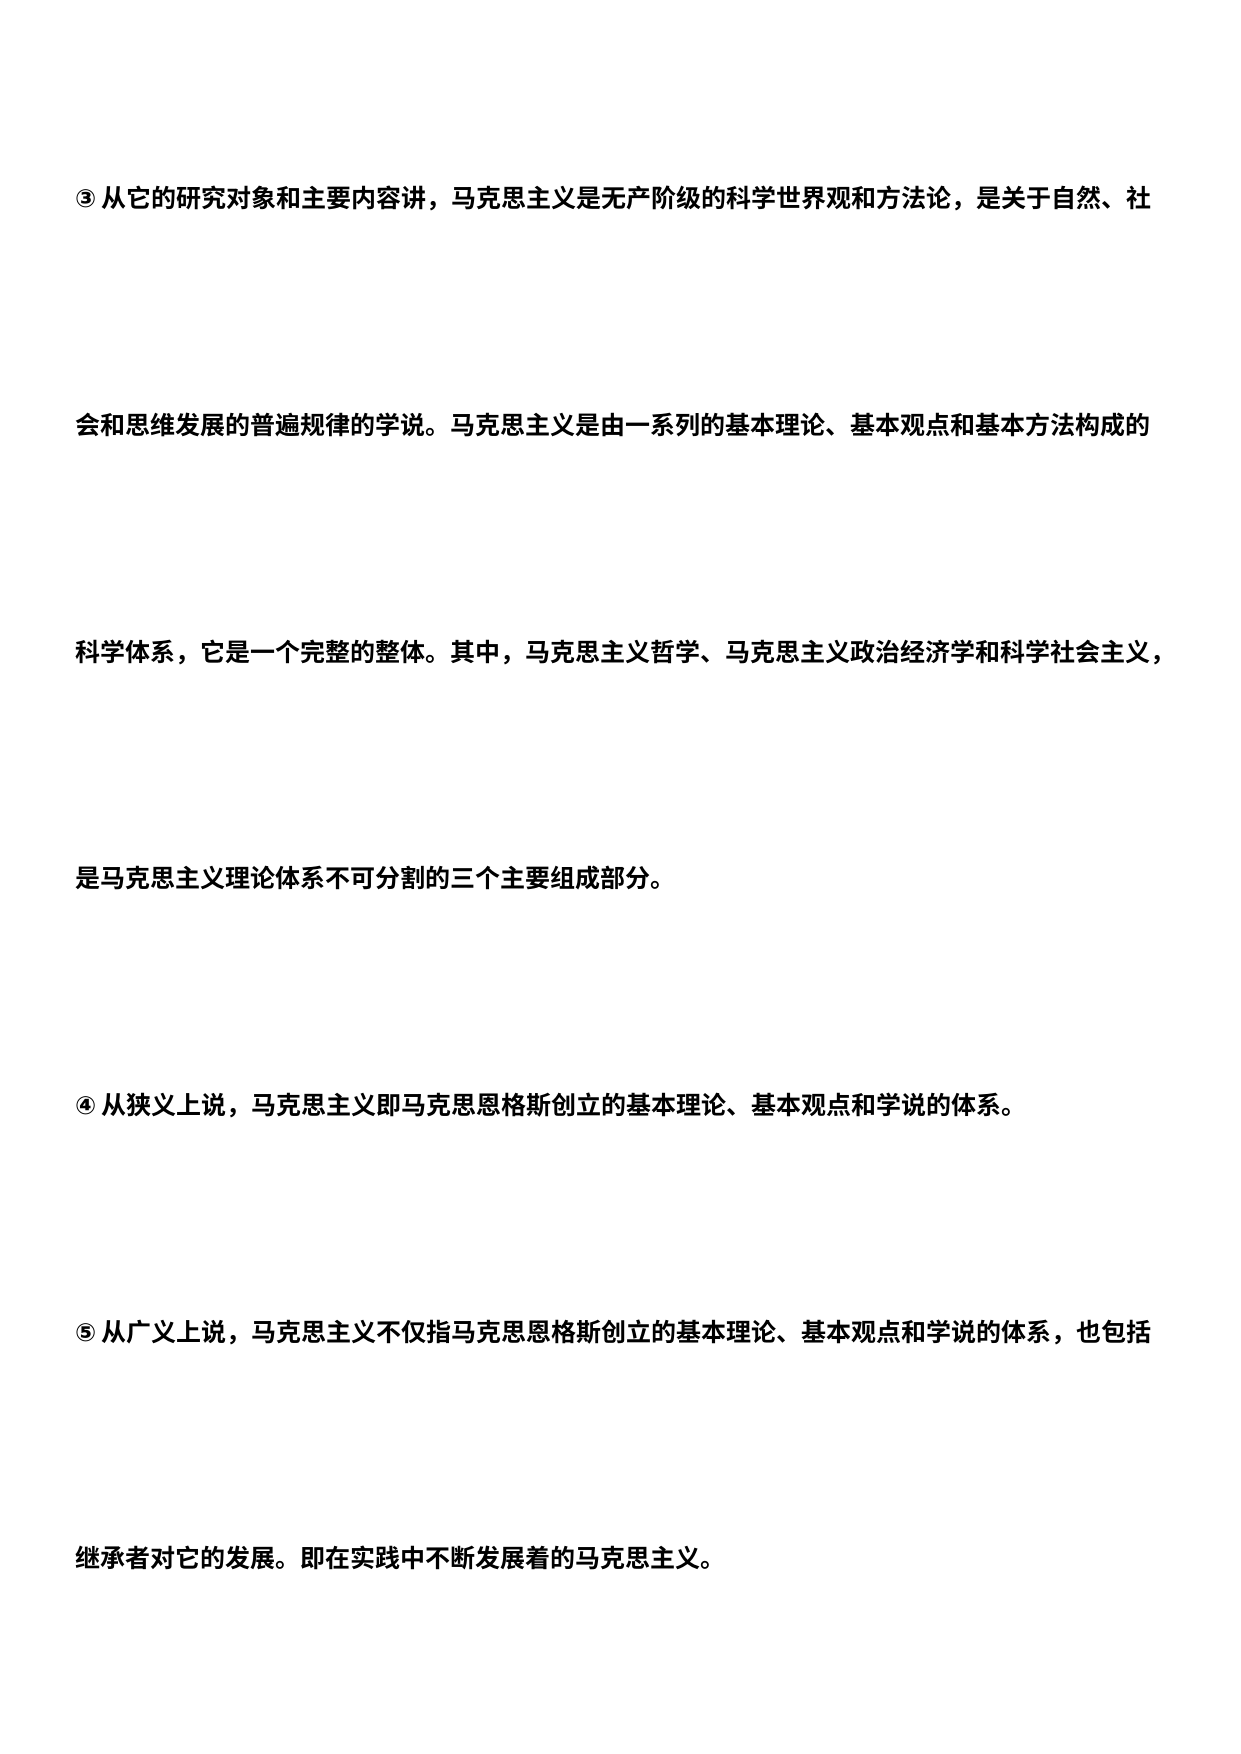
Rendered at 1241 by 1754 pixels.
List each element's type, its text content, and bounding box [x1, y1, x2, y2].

text ④从狭义上说，马克思主义即马克思恩格斯创立的基本理论、基本观点和学说的体系。 [75, 990, 1165, 1217]
text ③从它的研究对象和主要内容讲，马克思主义是无产阶级的科学世界观和方法论，是关于自然、社会和思维发展的普遍规律的学说。马克思主义是由一系列的基本理论、基本观点和基本方法构成的科学体系，它是一个完整的整体。其中，马克思主义哲学、马克思主义政治经济学和科学社会主义，是马克思主义理论体系不可分割的三个主要组成部分。 [75, 84, 1165, 990]
text ⑤从广义上说，马克思主义不仅指马克思恩格斯创立的基本理论、基本观点和学说的体系，也包括继承者对它的发展。即在实践中不断发展着的马克思主义。 [75, 1217, 1165, 1670]
